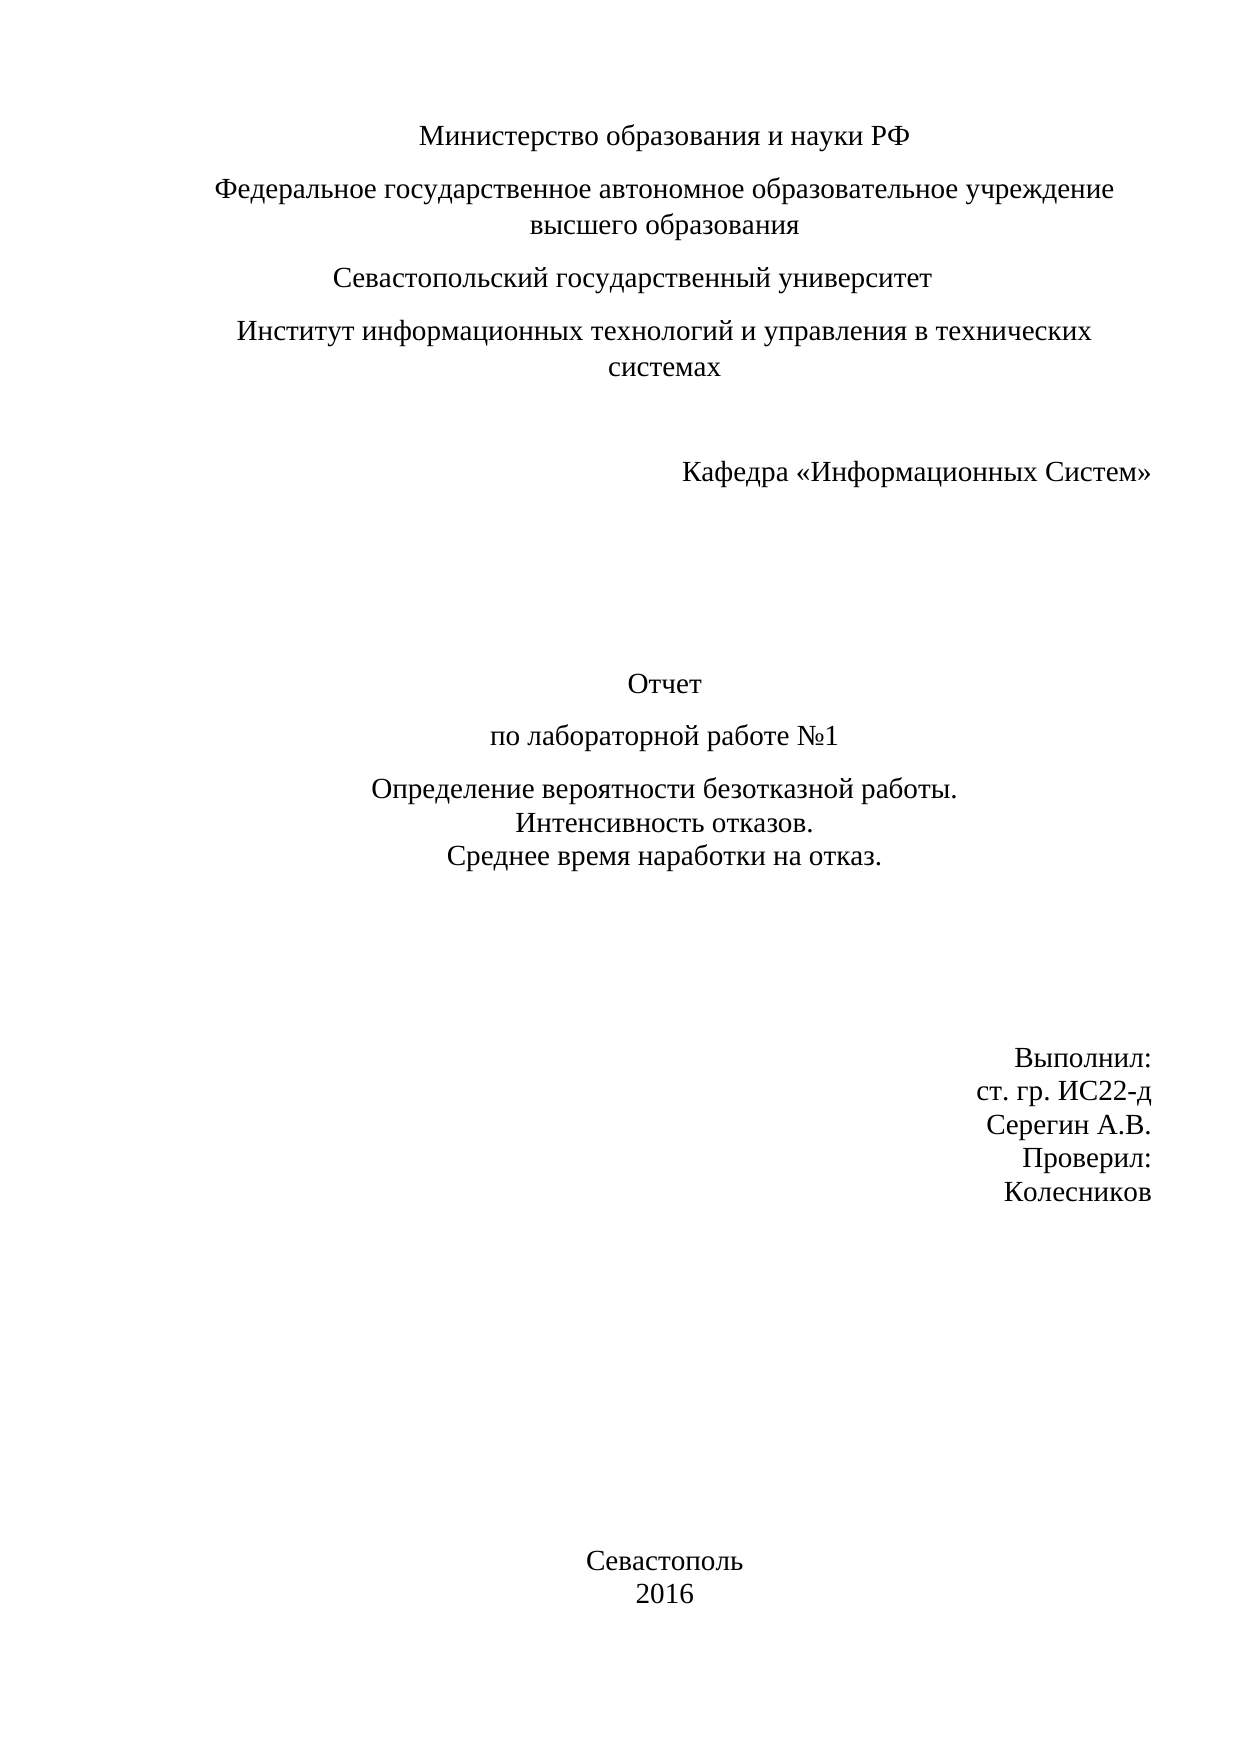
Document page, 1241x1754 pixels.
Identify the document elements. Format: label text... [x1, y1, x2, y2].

text Институт информационных технологий и управления в технических системах [177, 313, 1152, 382]
text Выполнил: [177, 1040, 1152, 1073]
text Кафедра «Информационных Систем» [177, 454, 1152, 488]
text Севастополь [177, 1543, 1152, 1576]
text Проверил: [177, 1140, 1152, 1174]
text по лабораторной работе №1 [177, 718, 1152, 752]
text ст. гр. ИС22-д [177, 1073, 1152, 1107]
text Федеральное государственное автономное образовательное учреждение высшего образования [177, 171, 1152, 241]
text 2016 [177, 1576, 1152, 1610]
text Отчет [177, 666, 1152, 699]
text Среднее время наработки на отказ. [177, 838, 1152, 872]
text Интенсивность отказов. [177, 805, 1152, 838]
text Серегин А.В. [177, 1107, 1152, 1140]
text Министерство образования и науки РФ [177, 118, 1152, 152]
text Севастопольский государственный университет [177, 260, 1152, 293]
text Колесников [177, 1174, 1152, 1207]
text Определение вероятности безотказной работы. [177, 771, 1152, 805]
